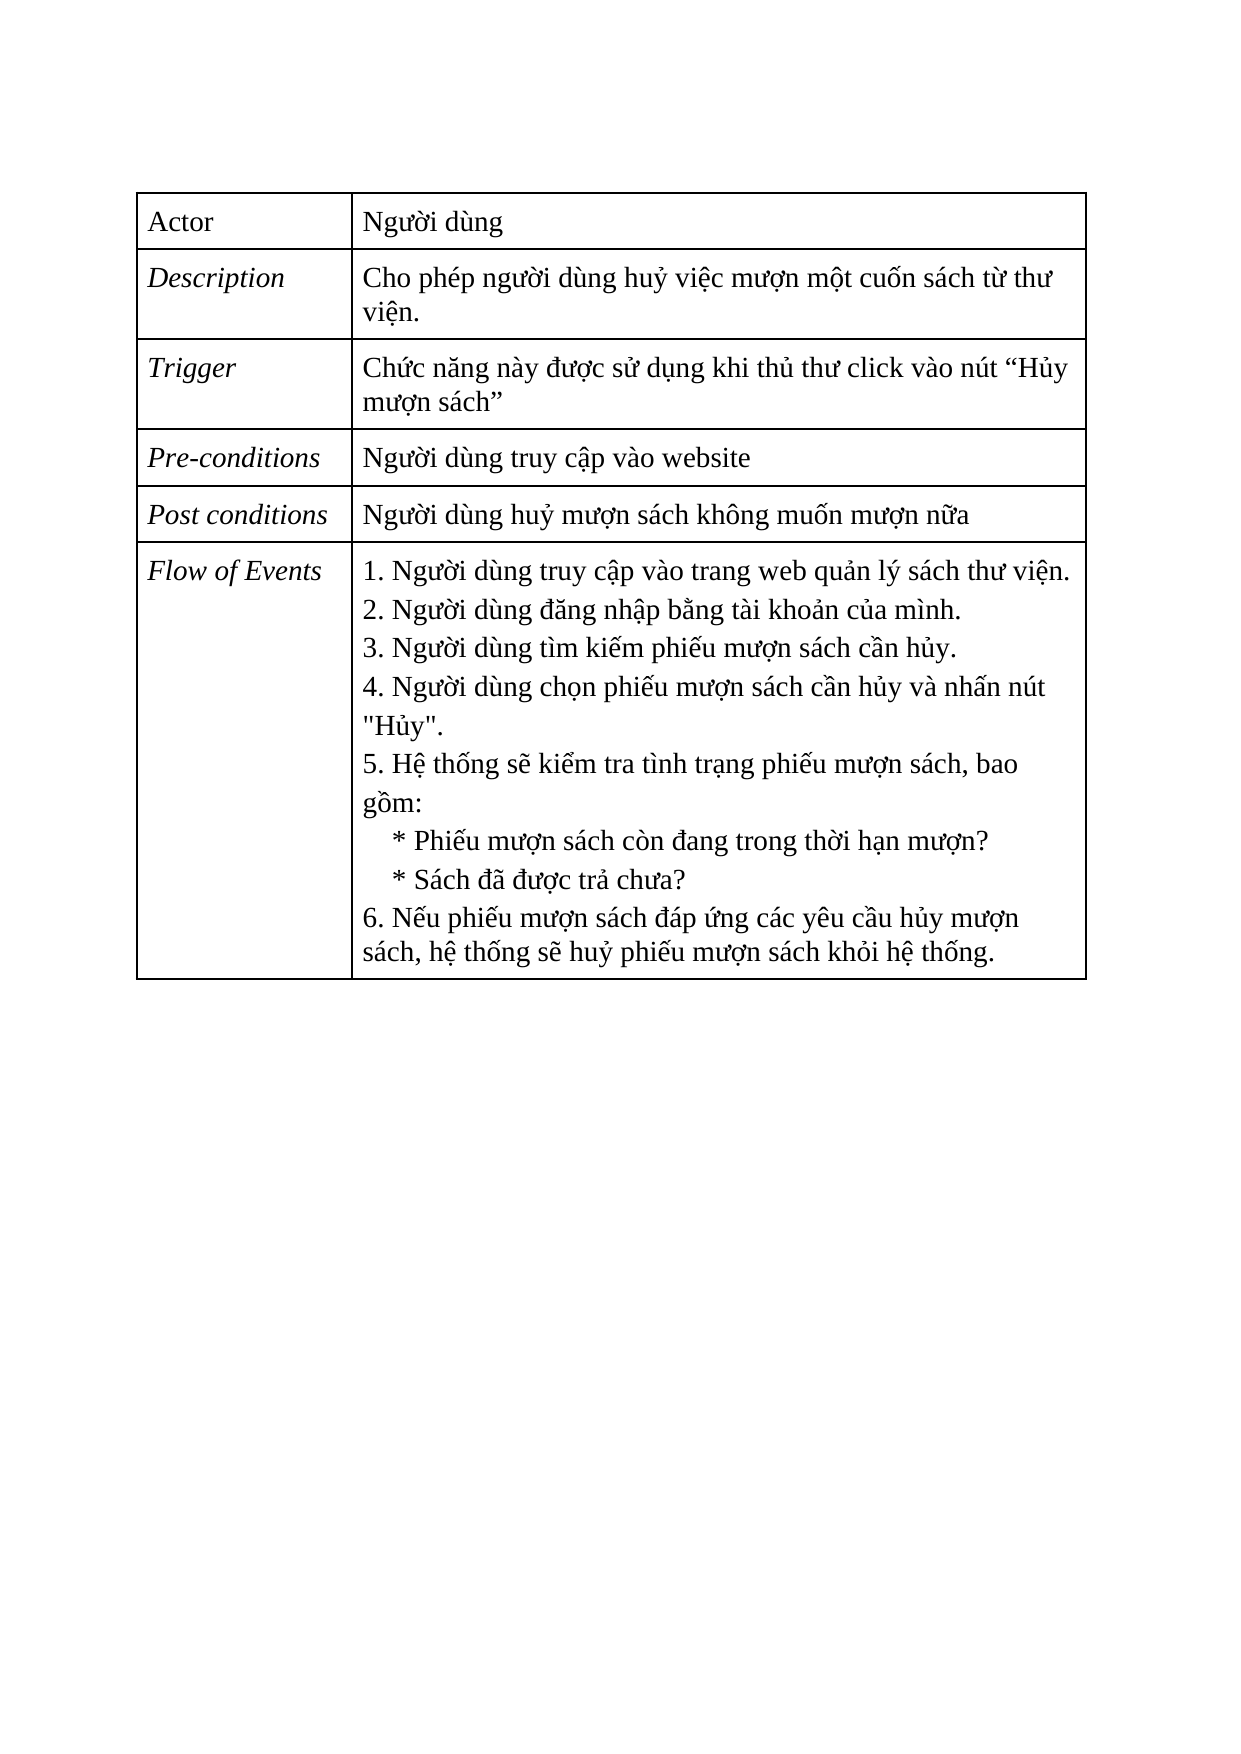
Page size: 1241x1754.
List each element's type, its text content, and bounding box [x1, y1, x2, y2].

table_cell Flow of Events [138, 543, 351, 978]
table_cell Post conditions [138, 487, 351, 541]
table_cell Cho phép người dùng huỷ việc mượn một cuốn sách từ thư viện. [353, 250, 1085, 338]
table_header Người dùng [353, 194, 1085, 248]
table_cell 1. Người dùng truy cập vào trang web quản lý sách thư viện. 2. Người dùng đăng nhập bằng tài khoản của mình. 3. Người dùng tìm kiếm phiếu mượn sách cần hủy. 4. Người dùng chọn phiếu mượn sách cần hủy và nhấn nút "Hủy". 5. Hệ thống sẽ kiểm tra tình trạng phiếu mượn sách, bao gồm: * Phiếu mượn sách còn đang trong thời hạn mượn? * Sách đã được trả chưa? 6. Nếu phiếu mượn sách đáp ứng các yêu cầu hủy mượn sách, hệ thống sẽ huỷ phiếu mượn sách khỏi hệ thống. [353, 543, 1085, 978]
table_cell Description [138, 250, 351, 338]
table_cell Chức năng này được sử dụng khi thủ thư click vào nút “Hủy mượn sách” [353, 340, 1085, 428]
table_cell Người dùng huỷ mượn sách không muốn mượn nữa [353, 487, 1085, 541]
table_cell Người dùng truy cập vào website [353, 430, 1085, 484]
table_header Actor [138, 194, 351, 248]
table_cell Trigger [138, 340, 351, 428]
table_cell Pre-conditions [138, 430, 351, 484]
